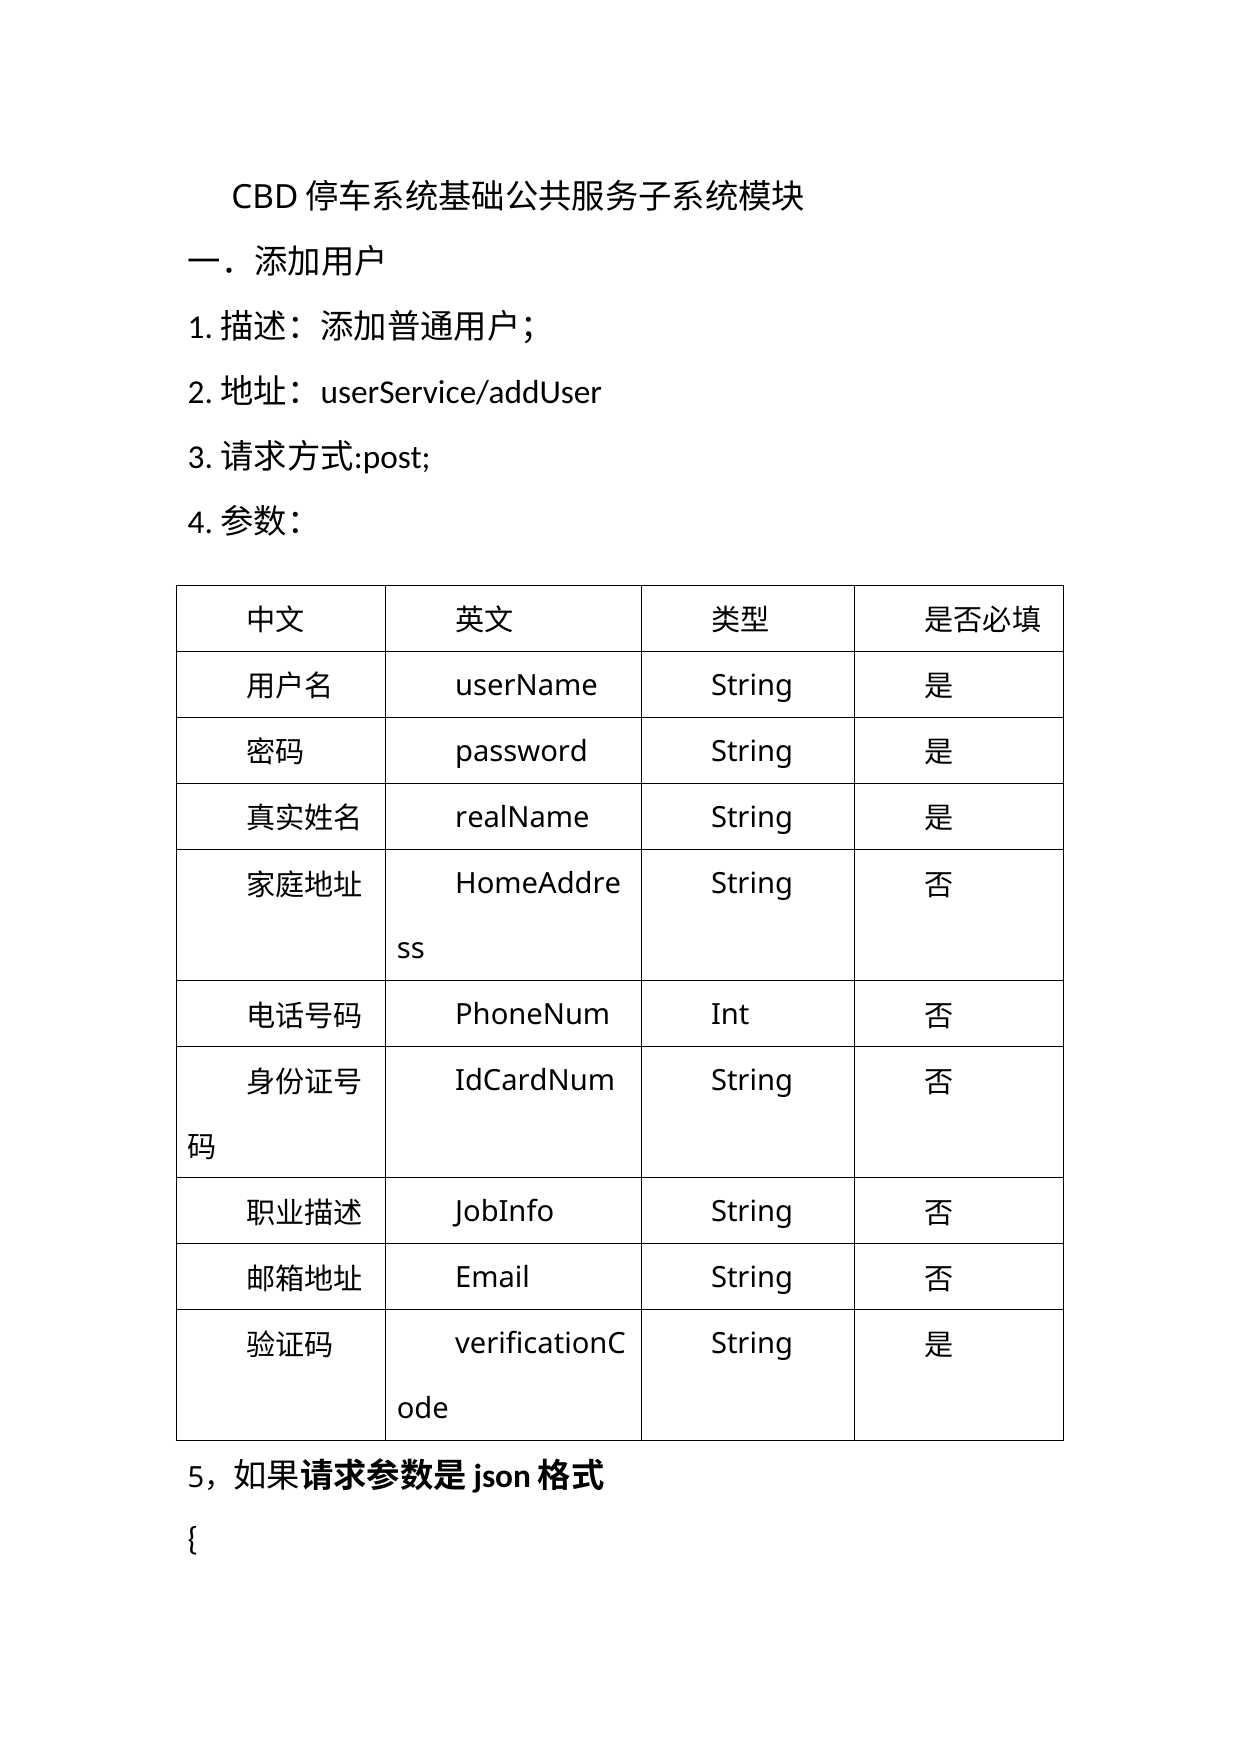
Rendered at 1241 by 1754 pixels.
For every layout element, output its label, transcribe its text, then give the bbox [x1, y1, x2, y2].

text 5，如果请求参数是json格式 [187, 1441, 1053, 1506]
table_cell 否 [855, 981, 1063, 1046]
table_cell IdCardNum [386, 1047, 641, 1177]
table_cell 是 [855, 784, 1063, 849]
table_cell 是 [855, 1310, 1063, 1440]
list 请求方式:post; [187, 422, 1053, 487]
table_cell 电话号码 [177, 981, 385, 1046]
table_cell String [642, 1178, 854, 1243]
table_cell Int [642, 981, 854, 1046]
table_cell 否 [855, 1047, 1063, 1177]
list 参数： [187, 487, 1053, 552]
list 地址：userService/addUser [187, 357, 1053, 422]
table_cell String [642, 1047, 854, 1177]
table_cell 否 [855, 850, 1063, 980]
table_cell String [642, 784, 854, 849]
table_cell userName [386, 652, 641, 717]
table_cell 真实姓名 [177, 784, 385, 849]
table_cell 是 [855, 652, 1063, 717]
list 添加用户 [187, 227, 1053, 292]
table_cell 否 [855, 1178, 1063, 1243]
table_cell String [642, 850, 854, 980]
table_cell JobInfo [386, 1178, 641, 1243]
table_cell Email [386, 1244, 641, 1309]
table_cell PhoneNum [386, 981, 641, 1046]
table_header 中文 [177, 586, 385, 651]
table_cell realName [386, 784, 641, 849]
table_cell 用户名 [177, 652, 385, 717]
table_header 类型 [642, 586, 854, 651]
table_cell String [642, 718, 854, 783]
table_cell 是 [855, 718, 1063, 783]
table_cell String [642, 1310, 854, 1440]
table_cell HomeAddress [386, 850, 641, 980]
text CBD停车系统基础公共服务子系统模块 [231, 162, 1053, 227]
table_cell String [642, 1244, 854, 1309]
table_cell String [642, 652, 854, 717]
table_cell 家庭地址 [177, 850, 385, 980]
table_cell 验证码 [177, 1310, 385, 1440]
table_cell 否 [855, 1244, 1063, 1309]
table_header 是否必填 [855, 586, 1063, 651]
table_cell 职业描述 [177, 1178, 385, 1243]
list 描述：添加普通用户； [187, 292, 1053, 357]
table_cell 身份证号码 [177, 1047, 385, 1177]
table_cell 密码 [177, 718, 385, 783]
text { [187, 1506, 1053, 1571]
table_cell 邮箱地址 [177, 1244, 385, 1309]
table_cell verificationCode [386, 1310, 641, 1440]
table_cell password [386, 718, 641, 783]
table_header 英文 [386, 586, 641, 651]
